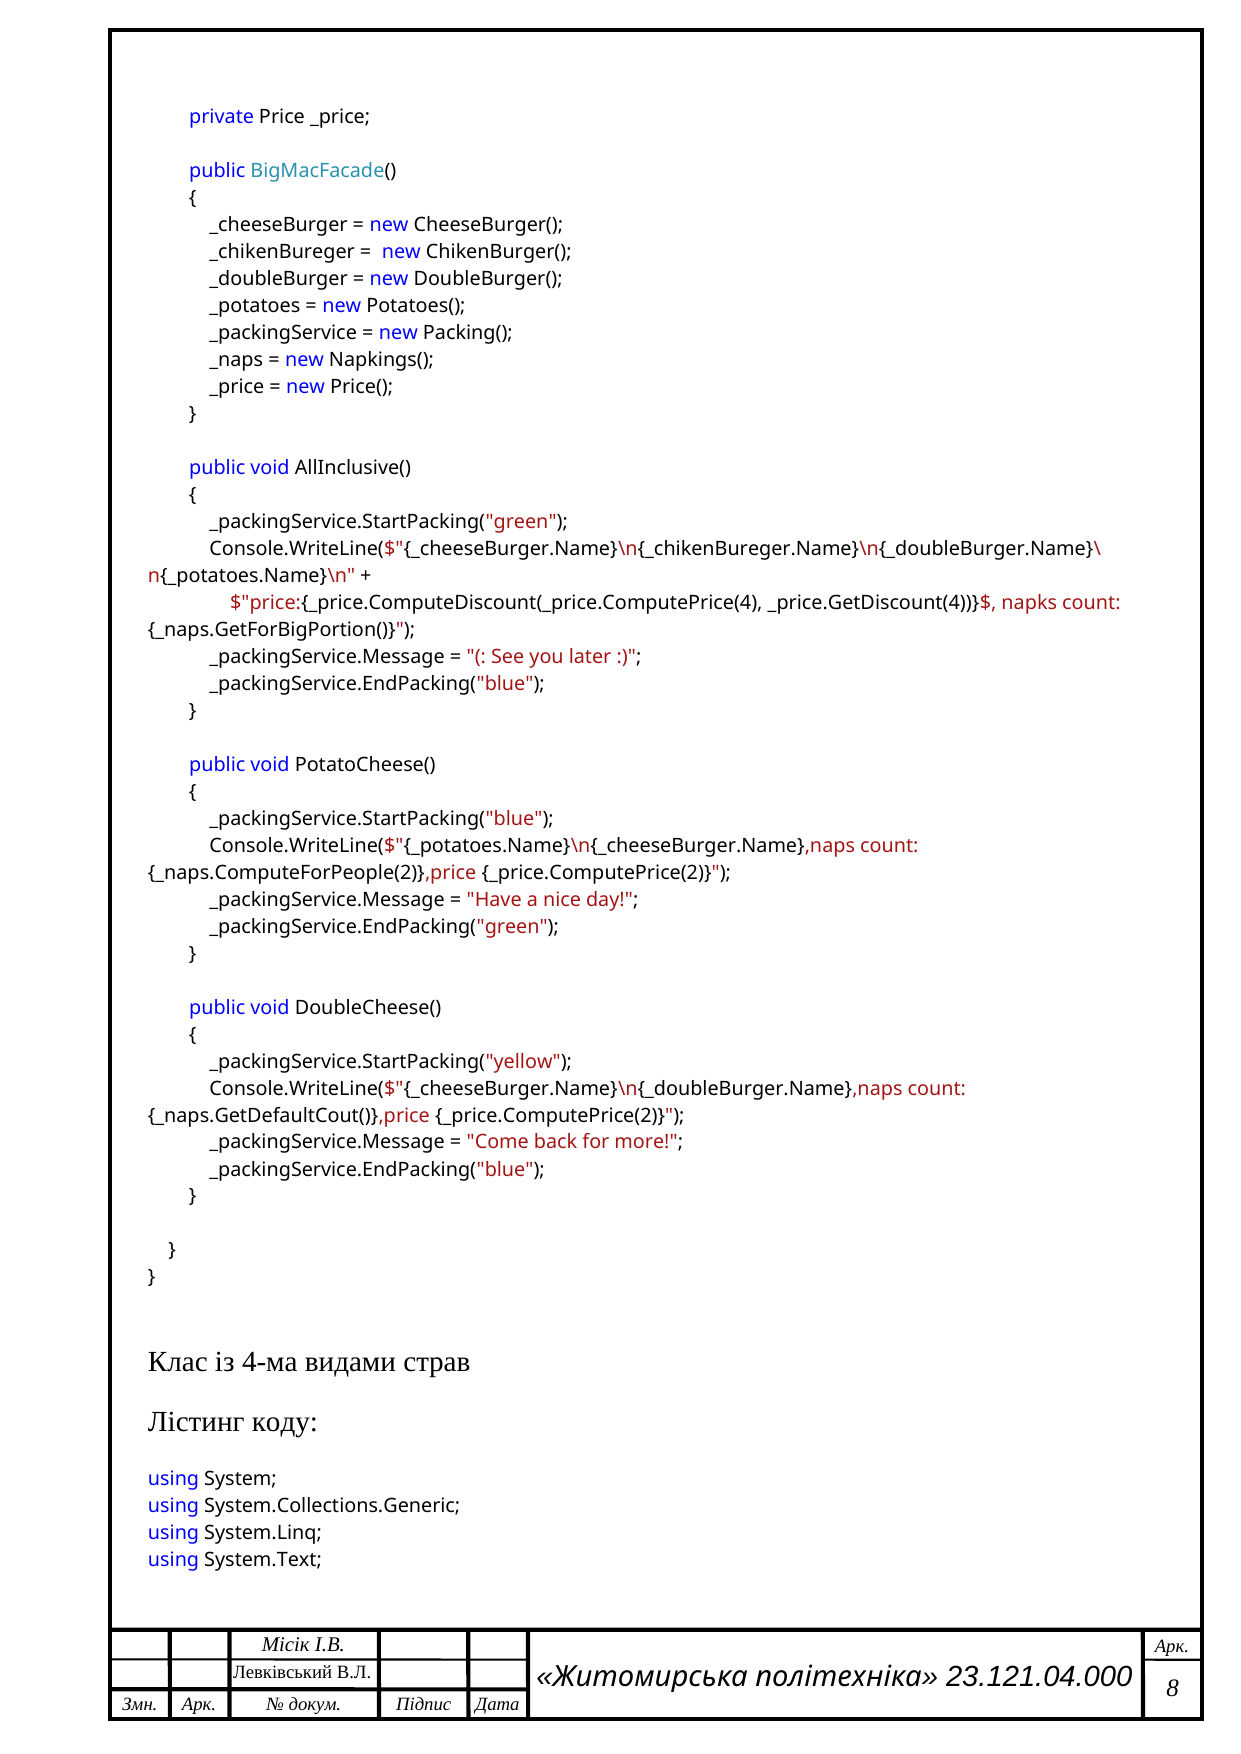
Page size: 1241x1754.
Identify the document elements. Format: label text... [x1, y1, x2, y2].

text _naps = new Napkings(); [148, 345, 1181, 372]
text _packingService = new Packing(); [148, 318, 1181, 345]
text Console.WriteLine($"{_potatoes.Name}\n{_cheeseBurger.Name},naps count:{_naps.ComputeForPeople(2)},price {_price.ComputePrice(2)}"); [148, 831, 1181, 885]
text _packingService.Message = "(: See you later :)"; [148, 642, 1181, 669]
text _price = new Price(); [148, 372, 1181, 399]
text public void PotatoCheese() [148, 750, 1181, 777]
text using System.Collections.Generic; [148, 1492, 1181, 1519]
text _packingService.EndPacking("blue"); [148, 1155, 1181, 1182]
text _packingService.Message = "Have a nice day!"; [148, 885, 1181, 912]
text _packingService.Message = "Сome back for more!"; [148, 1128, 1181, 1155]
text } [148, 1182, 1181, 1209]
text Console.WriteLine($"{_cheeseBurger.Name}\n{_doubleBurger.Name},naps count:{_naps.GetDefaultCout()},price {_price.ComputePrice(2)}"); [148, 1074, 1181, 1128]
text Лістинг коду: [148, 1404, 1181, 1438]
text private Price _price; [148, 103, 1181, 129]
text _doubleBurger = new DoubleBurger(); [148, 264, 1181, 291]
text Console.WriteLine($"{_cheeseBurger.Name}\n{_chikenBureger.Name}\n{_doubleBurger.Name}\n{_potatoes.Name}\n" + [148, 534, 1181, 588]
text { [148, 1020, 1181, 1047]
text _packingService.EndPacking("green"); [148, 912, 1181, 939]
text public BigMacFacade() [148, 157, 1181, 183]
text { [148, 183, 1181, 211]
text { [148, 777, 1181, 804]
text { [148, 480, 1181, 507]
text _packingService.EndPacking("blue"); [148, 669, 1181, 696]
text _packingService.StartPacking("yellow"); [148, 1047, 1181, 1074]
text using System.Text; [148, 1546, 1181, 1573]
text } [148, 939, 1181, 966]
text _cheeseBurger = new CheeseBurger(); [148, 211, 1181, 237]
text } [148, 399, 1181, 426]
text } [148, 1236, 1181, 1263]
text $"price:{_price.ComputeDiscount(_price.ComputePrice(4), _price.GetDiscount(4))}$, napks count:{_naps.GetForBigPortion()}"); [148, 588, 1181, 642]
text _potatoes = new Potatoes(); [148, 291, 1181, 318]
text } [148, 696, 1181, 723]
text using System.Linq; [148, 1519, 1181, 1546]
text _packingService.StartPacking("green"); [148, 507, 1181, 534]
text public void AllInclusive() [148, 453, 1181, 480]
text _chikenBureger = new ChikenBurger(); [148, 237, 1181, 264]
text _packingService.StartPacking("blue"); [148, 804, 1181, 831]
text } [148, 1263, 1181, 1290]
text Клас із 4-ма видами страв [148, 1344, 1181, 1377]
text public void DoubleCheese() [148, 993, 1181, 1020]
text using System; [148, 1465, 1181, 1492]
